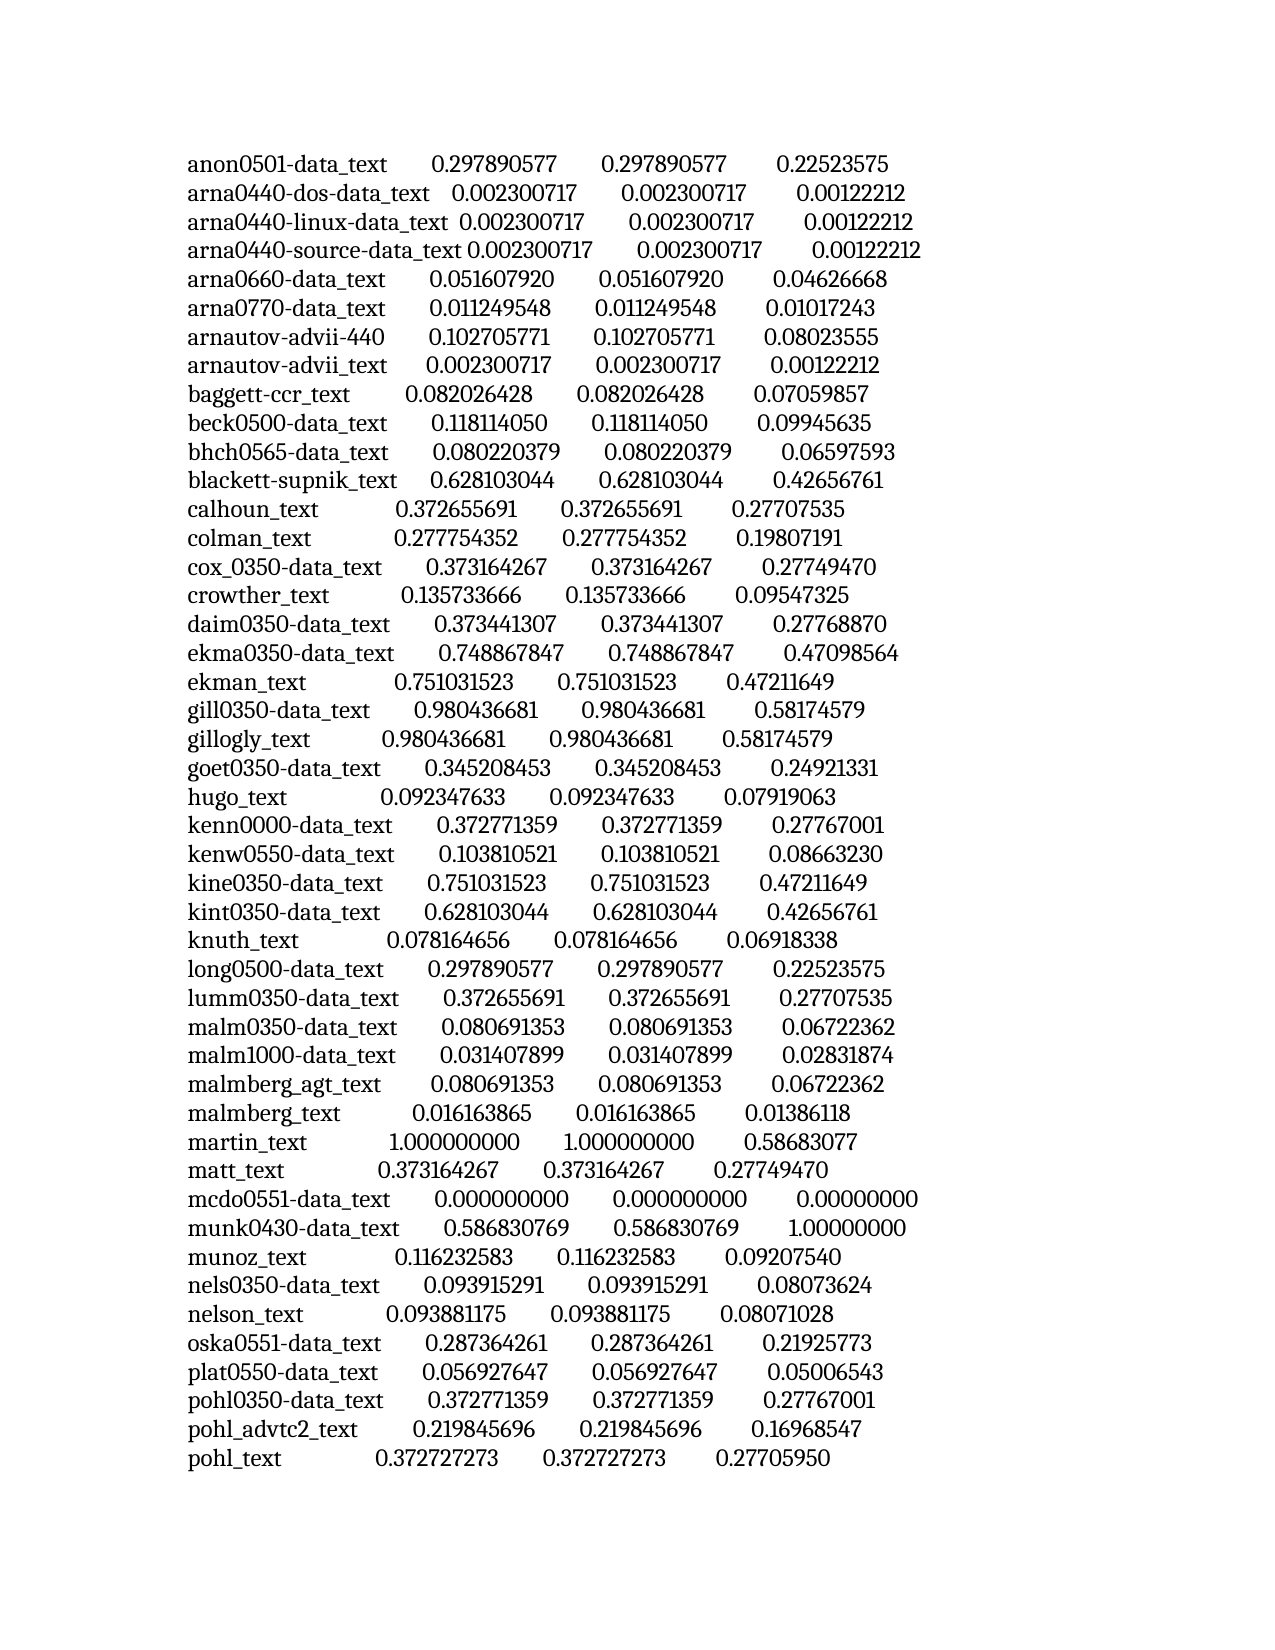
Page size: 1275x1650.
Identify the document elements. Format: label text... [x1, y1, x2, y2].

text oska0551-data_text 0.287364261 0.287364261 0.21925773 [187, 1329, 1087, 1357]
text malmberg_agt_text 0.080691353 0.080691353 0.06722362 [187, 1070, 1087, 1099]
text martin_text 1.000000000 1.000000000 0.58683077 [187, 1127, 1087, 1156]
text daim0350-data_text 0.373441307 0.373441307 0.27768870 [187, 610, 1087, 639]
text pohl_text 0.372727273 0.372727273 0.27705950 [187, 1444, 1087, 1472]
text munk0430-data_text 0.586830769 0.586830769 1.00000000 [187, 1214, 1087, 1242]
text malm0350-data_text 0.080691353 0.080691353 0.06722362 [187, 1012, 1087, 1041]
text gillogly_text 0.980436681 0.980436681 0.58174579 [187, 725, 1087, 754]
text baggett-ccr_text 0.082026428 0.082026428 0.07059857 [187, 380, 1087, 409]
text anon0501-data_text 0.297890577 0.297890577 0.22523575 [187, 150, 1087, 179]
text ekma0350-data_text 0.748867847 0.748867847 0.47098564 [187, 639, 1087, 667]
text munoz_text 0.116232583 0.116232583 0.09207540 [187, 1242, 1087, 1271]
text pohl0350-data_text 0.372771359 0.372771359 0.27767001 [187, 1386, 1087, 1415]
text cox_0350-data_text 0.373164267 0.373164267 0.27749470 [187, 552, 1087, 581]
text malm1000-data_text 0.031407899 0.031407899 0.02831874 [187, 1041, 1087, 1070]
text calhoun_text 0.372655691 0.372655691 0.27707535 [187, 495, 1087, 524]
text plat0550-data_text 0.056927647 0.056927647 0.05006543 [187, 1357, 1087, 1386]
text kenw0550-data_text 0.103810521 0.103810521 0.08663230 [187, 840, 1087, 869]
text hugo_text 0.092347633 0.092347633 0.07919063 [187, 782, 1087, 811]
text malmberg_text 0.016163865 0.016163865 0.01386118 [187, 1099, 1087, 1127]
text mcdo0551-data_text 0.000000000 0.000000000 0.00000000 [187, 1185, 1087, 1214]
text nels0350-data_text 0.093915291 0.093915291 0.08073624 [187, 1271, 1087, 1300]
text arna0770-data_text 0.011249548 0.011249548 0.01017243 [187, 294, 1087, 322]
text matt_text 0.373164267 0.373164267 0.27749470 [187, 1156, 1087, 1185]
text kenn0000-data_text 0.372771359 0.372771359 0.27767001 [187, 811, 1087, 840]
text nelson_text 0.093881175 0.093881175 0.08071028 [187, 1300, 1087, 1329]
text gill0350-data_text 0.980436681 0.980436681 0.58174579 [187, 696, 1087, 725]
text arnautov-advii_text 0.002300717 0.002300717 0.00122212 [187, 351, 1087, 380]
text kine0350-data_text 0.751031523 0.751031523 0.47211649 [187, 869, 1087, 897]
text lumm0350-data_text 0.372655691 0.372655691 0.27707535 [187, 984, 1087, 1012]
text arna0660-data_text 0.051607920 0.051607920 0.04626668 [187, 265, 1087, 294]
text long0500-data_text 0.297890577 0.297890577 0.22523575 [187, 955, 1087, 984]
text kint0350-data_text 0.628103044 0.628103044 0.42656761 [187, 897, 1087, 926]
text blackett-supnik_text 0.628103044 0.628103044 0.42656761 [187, 466, 1087, 495]
text beck0500-data_text 0.118114050 0.118114050 0.09945635 [187, 409, 1087, 437]
text arnautov-advii-440 0.102705771 0.102705771 0.08023555 [187, 322, 1087, 351]
text crowther_text 0.135733666 0.135733666 0.09547325 [187, 581, 1087, 610]
text ekman_text 0.751031523 0.751031523 0.47211649 [187, 667, 1087, 696]
text knuth_text 0.078164656 0.078164656 0.06918338 [187, 926, 1087, 955]
text goet0350-data_text 0.345208453 0.345208453 0.24921331 [187, 754, 1087, 782]
text bhch0565-data_text 0.080220379 0.080220379 0.06597593 [187, 437, 1087, 466]
text arna0440-dos-data_text 0.002300717 0.002300717 0.00122212 [187, 179, 1087, 207]
text arna0440-linux-data_text 0.002300717 0.002300717 0.00122212 [187, 207, 1087, 236]
text pohl_advtc2_text 0.219845696 0.219845696 0.16968547 [187, 1415, 1087, 1444]
text arna0440-source-data_text 0.002300717 0.002300717 0.00122212 [187, 236, 1087, 265]
text colman_text 0.277754352 0.277754352 0.19807191 [187, 524, 1087, 552]
